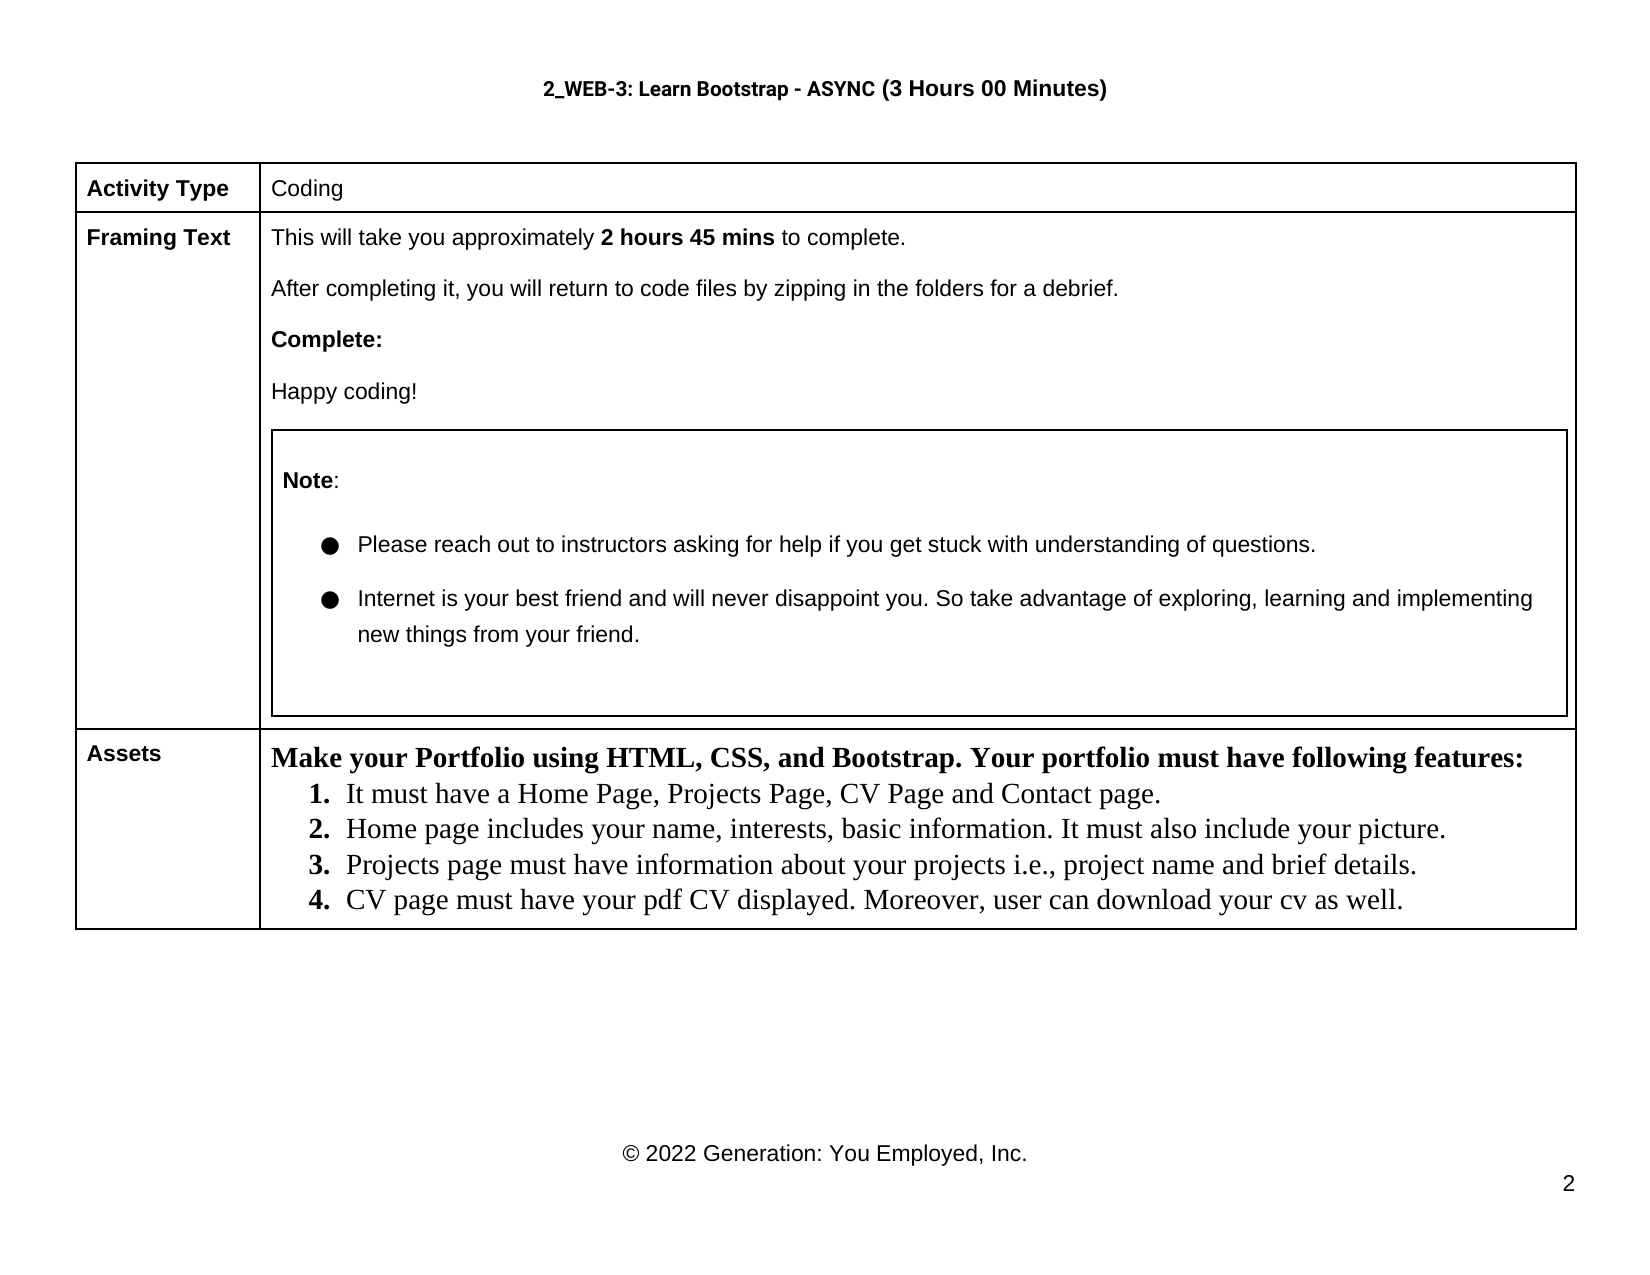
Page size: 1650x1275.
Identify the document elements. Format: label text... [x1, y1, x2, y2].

table_cell Assets [77, 730, 259, 928]
table_header Activity Type [77, 164, 259, 211]
table_header Coding [261, 164, 1575, 211]
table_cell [261, 730, 1575, 928]
table_cell Framing Text [77, 213, 259, 728]
table_cell This will take you approximately 2 hours 45 mins to complete. After completing it, you will return to code files by zipping in the folders for a debrief. Complete: Happy coding! [261, 213, 1575, 728]
